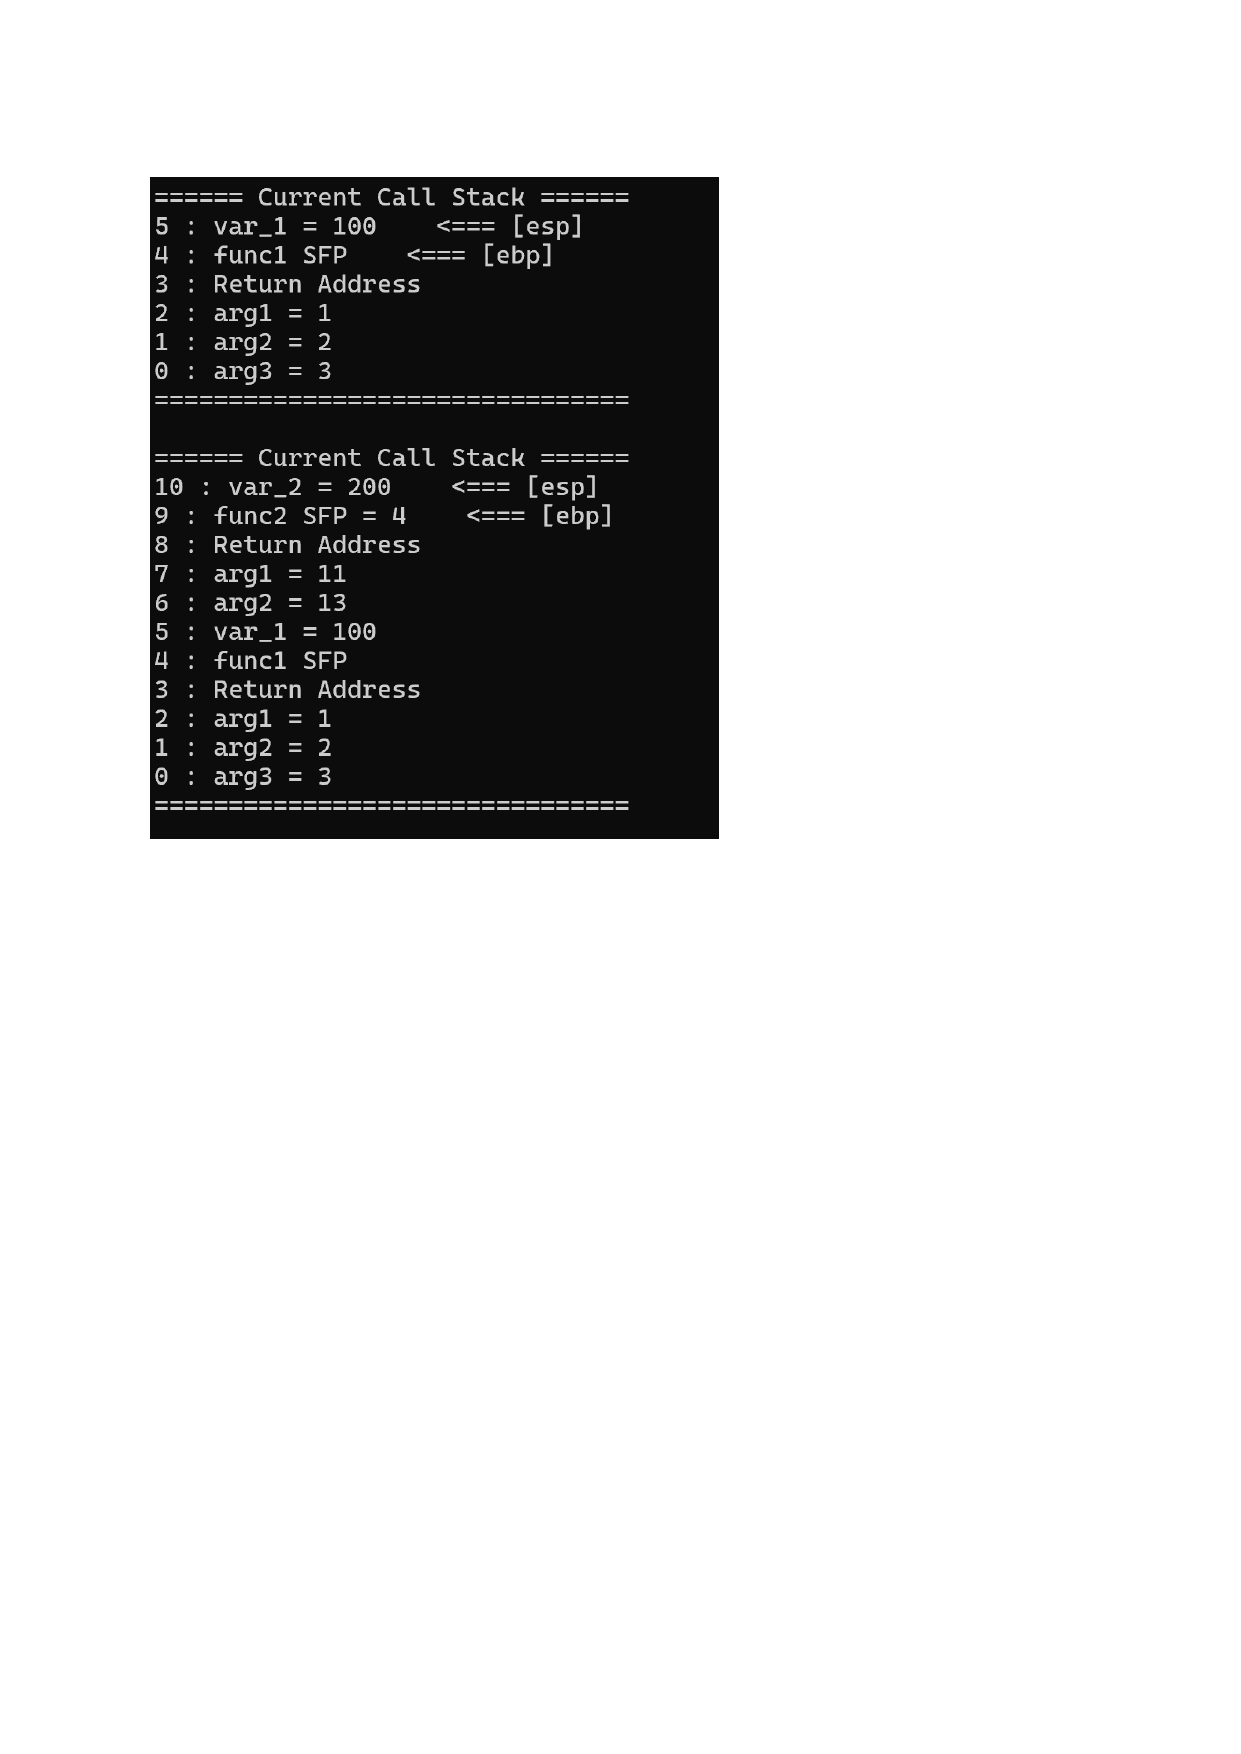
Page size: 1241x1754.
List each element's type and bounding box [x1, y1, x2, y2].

picture [150, 177, 719, 839]
